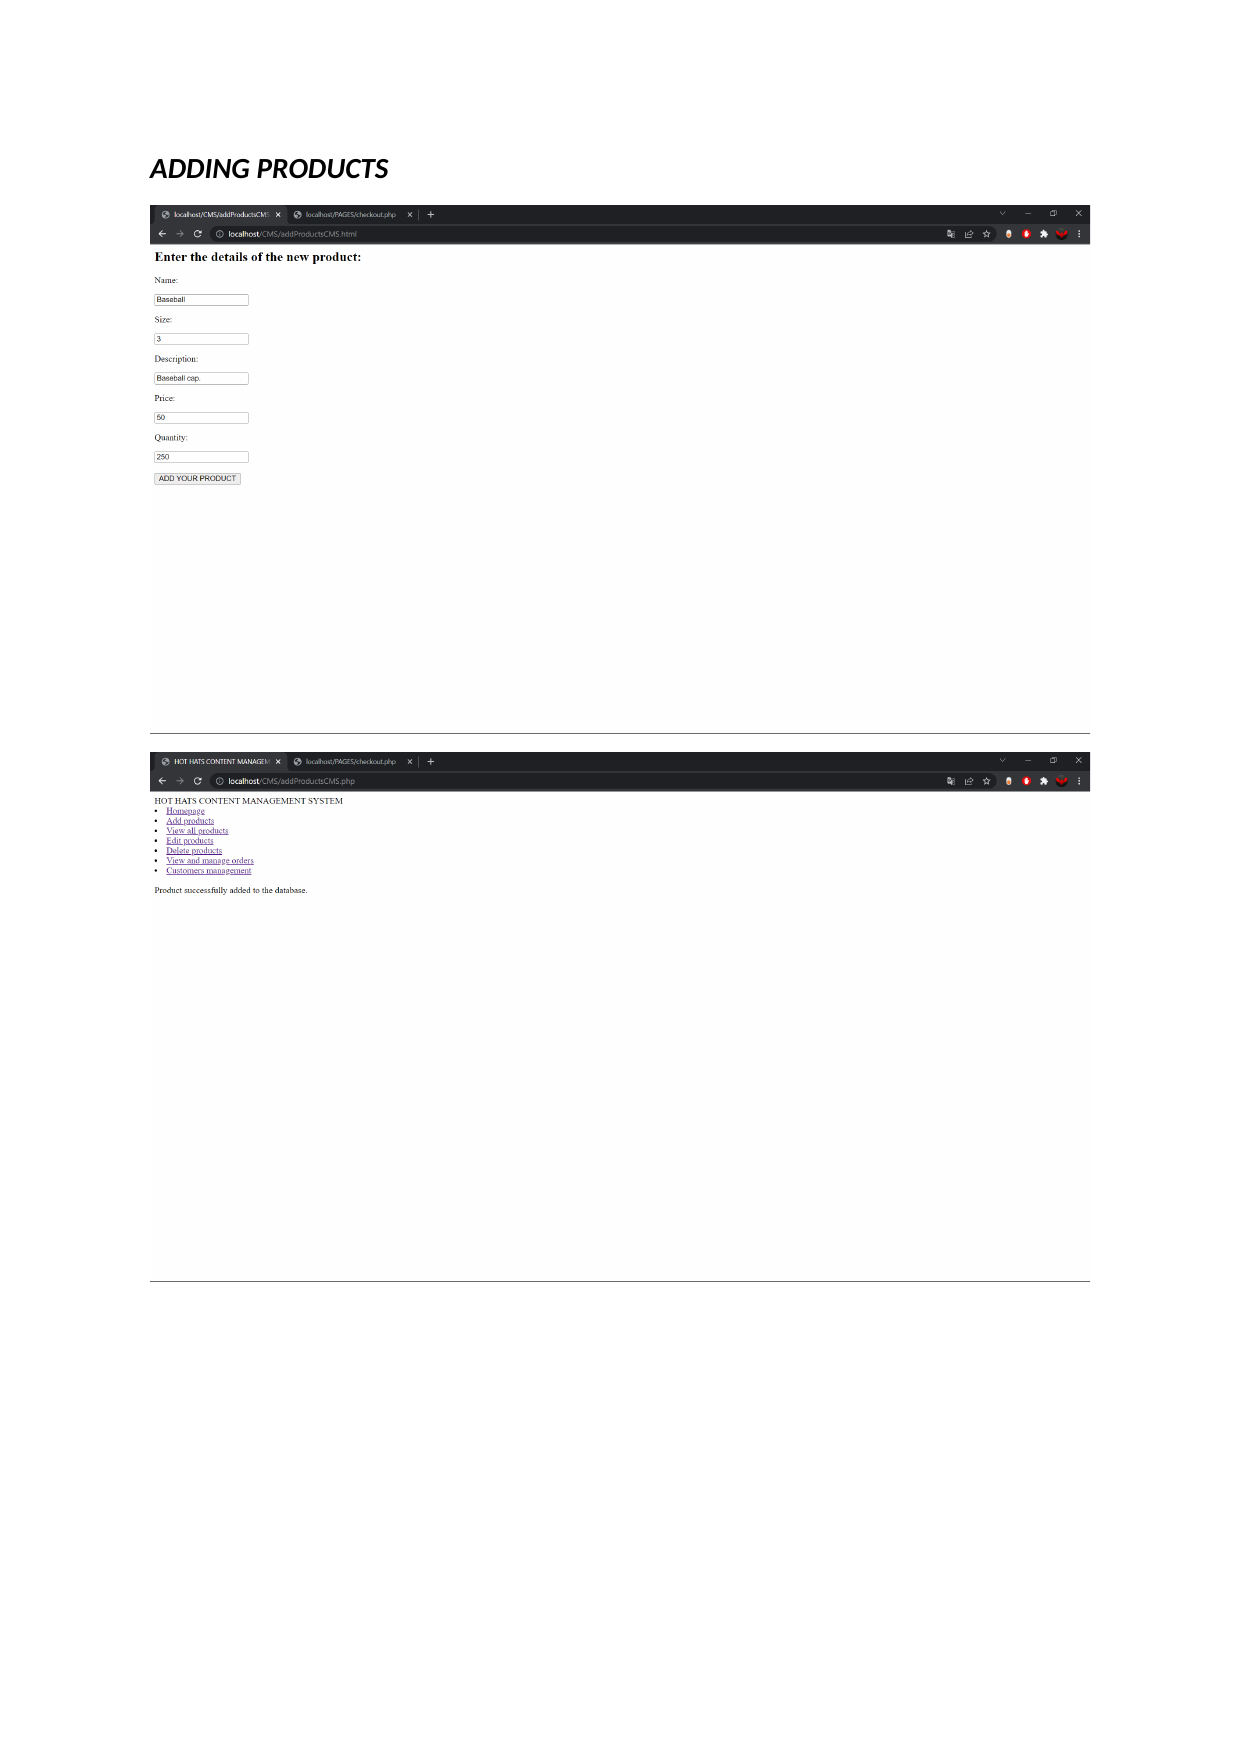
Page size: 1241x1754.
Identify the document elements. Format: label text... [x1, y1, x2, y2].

picture [150, 752, 1091, 1282]
picture [150, 205, 1091, 734]
text ADDING PRODUCTS [150, 150, 1090, 186]
